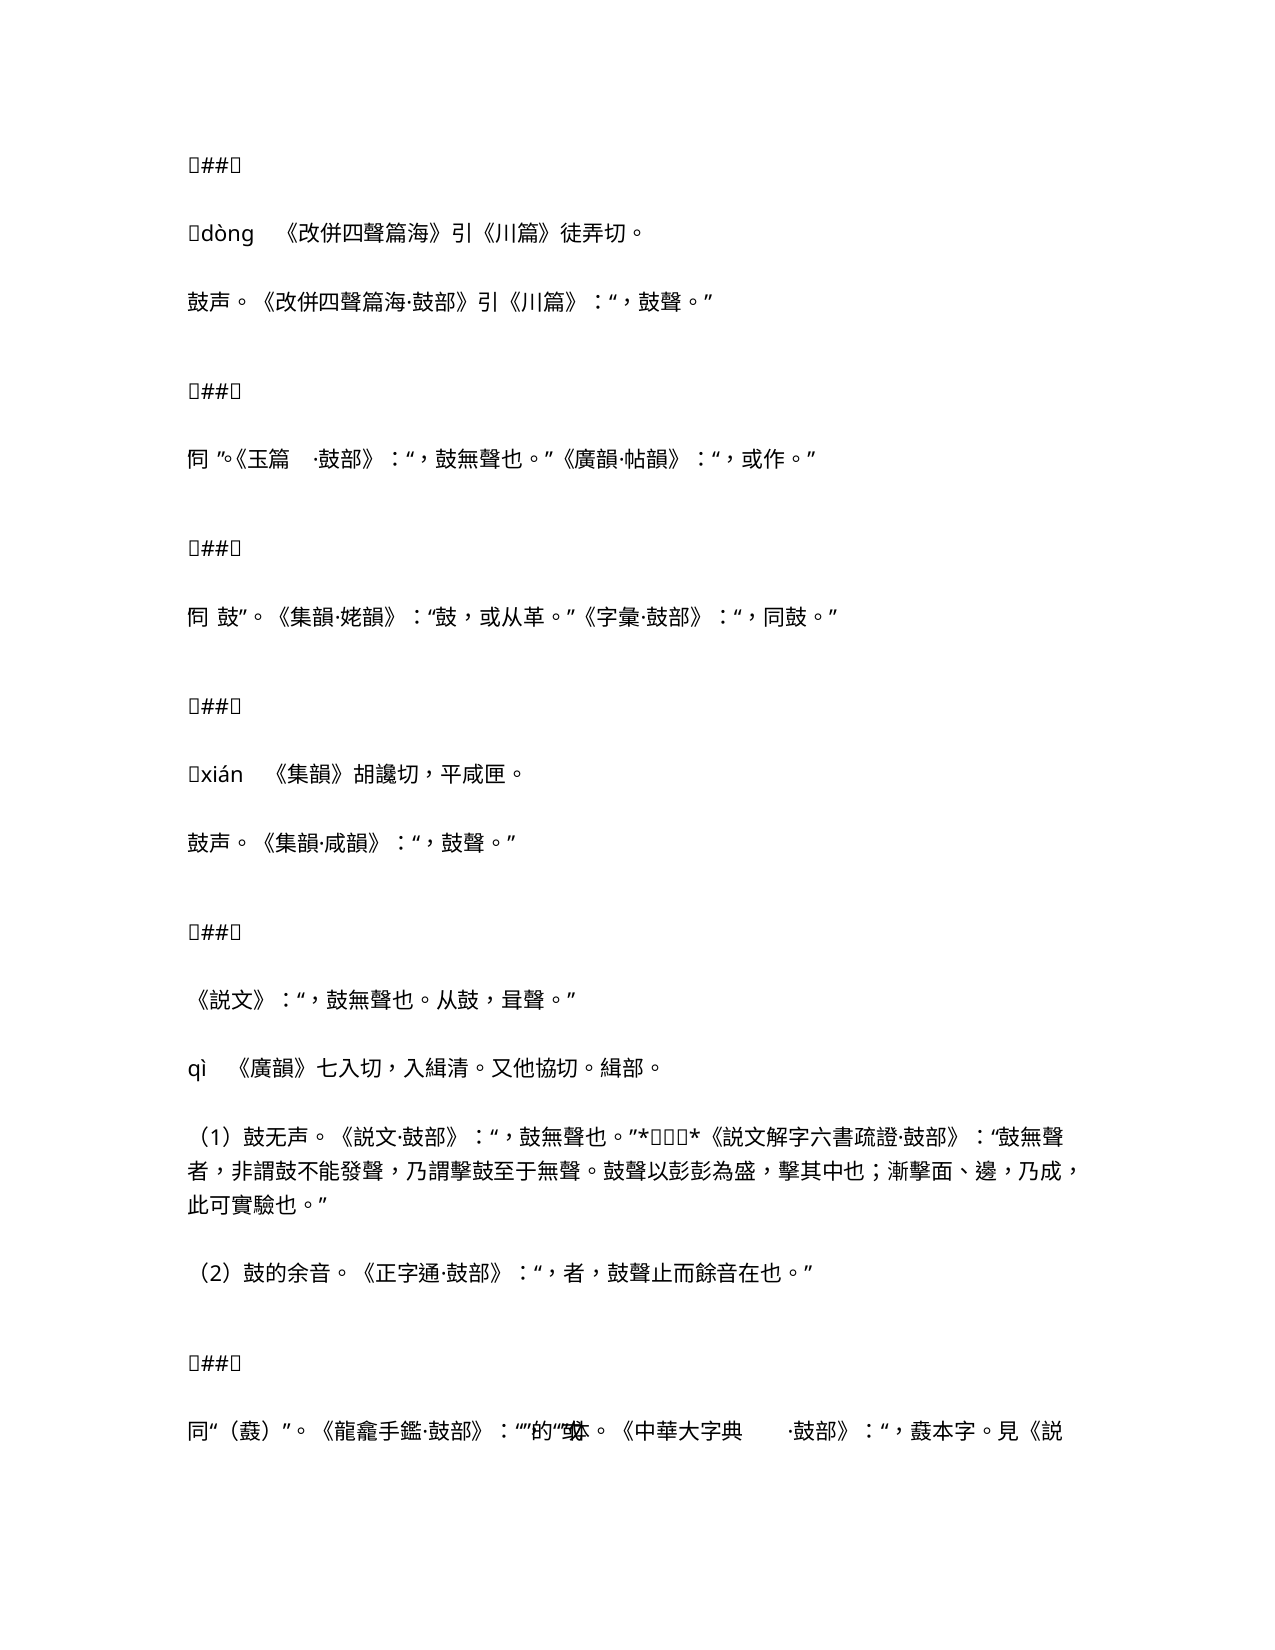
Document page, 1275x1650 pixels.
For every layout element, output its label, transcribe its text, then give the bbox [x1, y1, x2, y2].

text 𪔩##𪔩 𪔩xián 《集韻》胡讒切，平咸匣。 鼓声。《集韻·咸韻》：“𪔩，鼓聲。” [187, 691, 1087, 891]
text 𪔧##𪔧 𪔧同“𪔪”。《玉篇·鼓部》：“𪔧，鼓無聲也。”《廣韻·帖韻》：“𪔧，或作𪔪。” [187, 376, 1087, 508]
text 𪔪##𪔪 《説文》：“𪔪，鼓無聲也。从鼓，咠聲。” qì 《廣韻》七入切，入緝清。又他協切。緝部。 （1）鼓无声。《説文·鼓部》：“𪔪，鼓無聲也。”*马叙伦*《説文解字六書疏證·鼓部》：“鼓無聲者，非謂鼓不能發聲，乃謂擊鼓至于無聲。鼓聲以彭彭為盛，擊其中也；漸擊面、邊，乃成𪔪𪔪，此可實驗也。” （2）鼓的余音。《正字通·鼓部》：“𪔪，𪔪者，鼓聲止而餘音在也。” [187, 917, 1087, 1322]
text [187, 1347, 1087, 1446]
text 𪔨##𪔨 𪔨同“鼓”。《集韻·姥韻》：“鼓，或从革。”《字彙·鼓部》：“𪔨，同鼓。” [187, 533, 1087, 666]
text 𪔦##𪔦 𪔦dòng 《改併四聲篇海》引《川篇》徒弄切。 鼓声。《改併四聲篇海·鼓部》引《川篇》：“𪔦，鼓聲。” [187, 150, 1087, 351]
